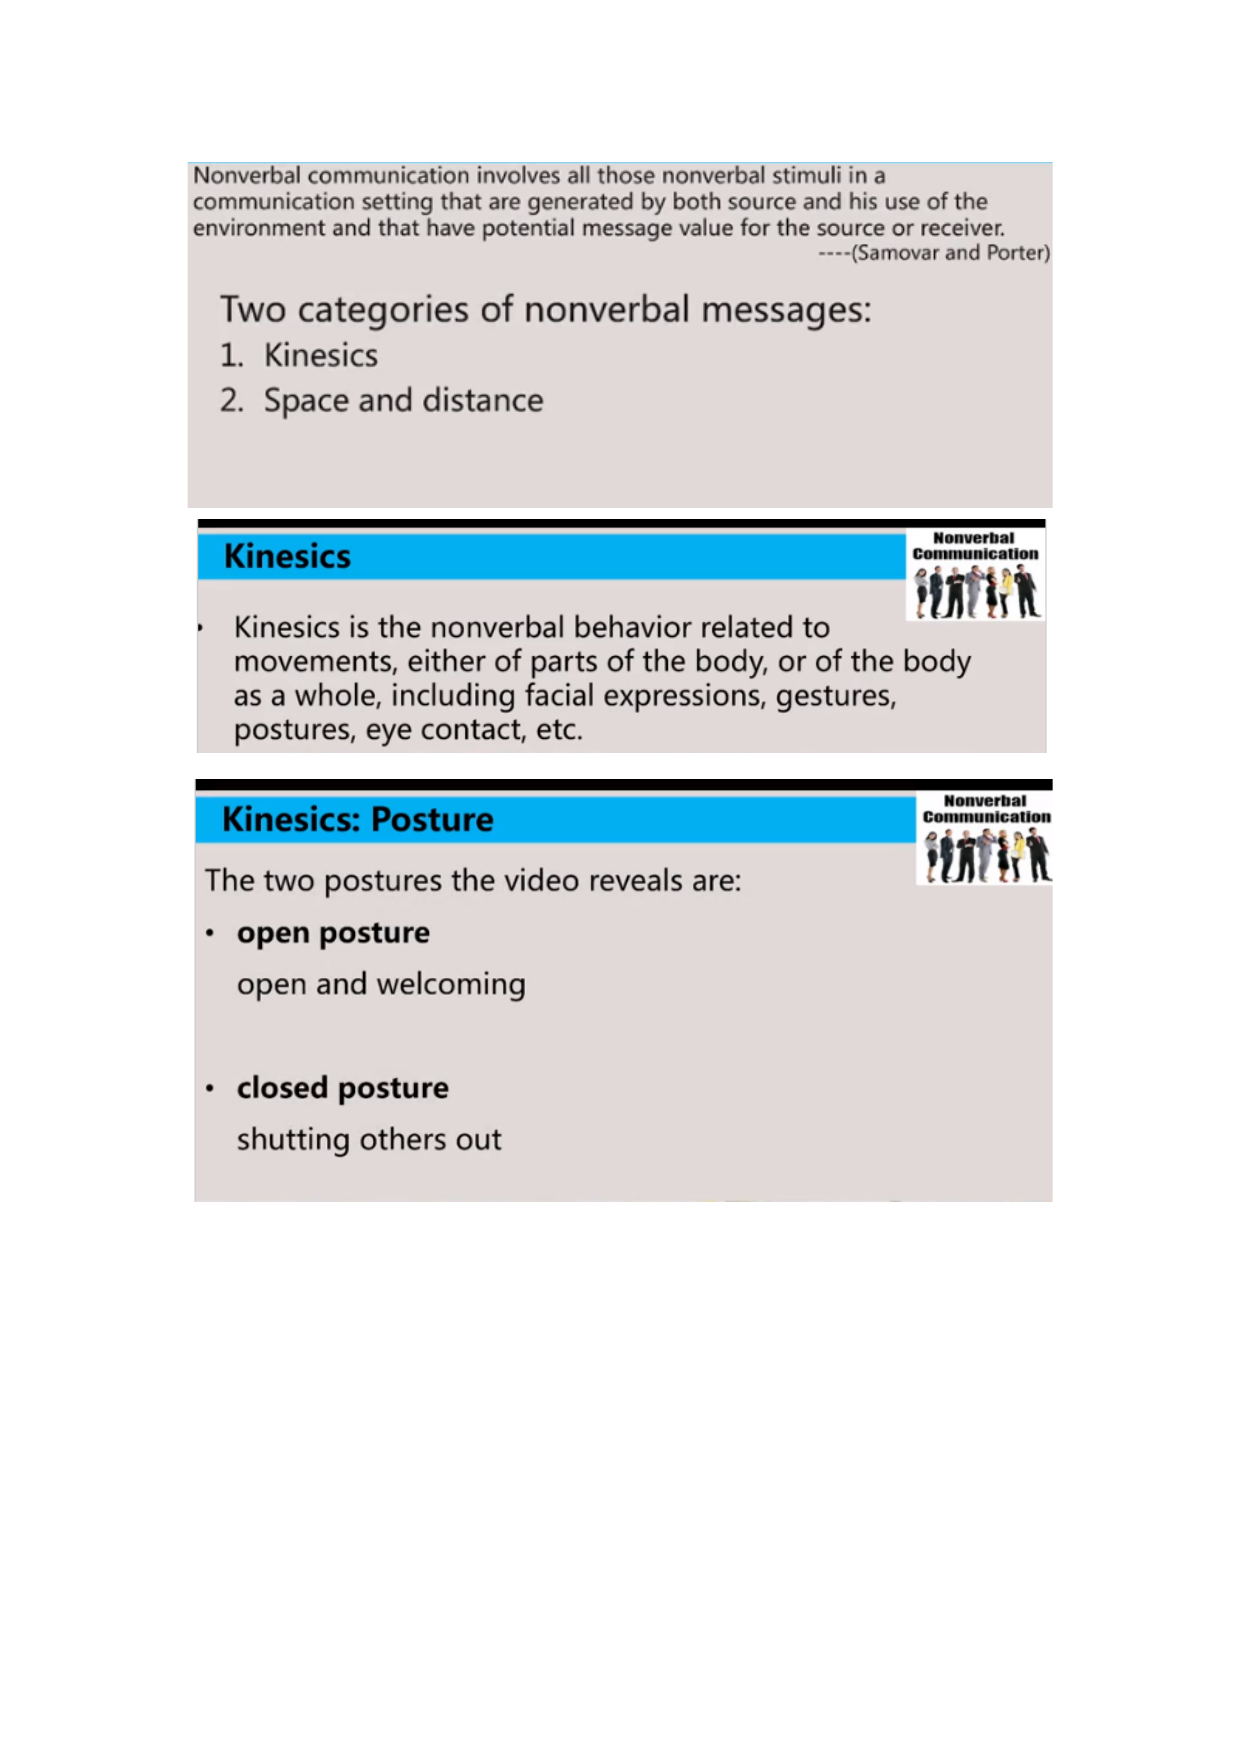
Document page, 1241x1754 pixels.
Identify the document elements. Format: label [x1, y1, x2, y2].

picture [187, 779, 1053, 1202]
picture [187, 162, 1053, 508]
picture [187, 519, 1053, 753]
